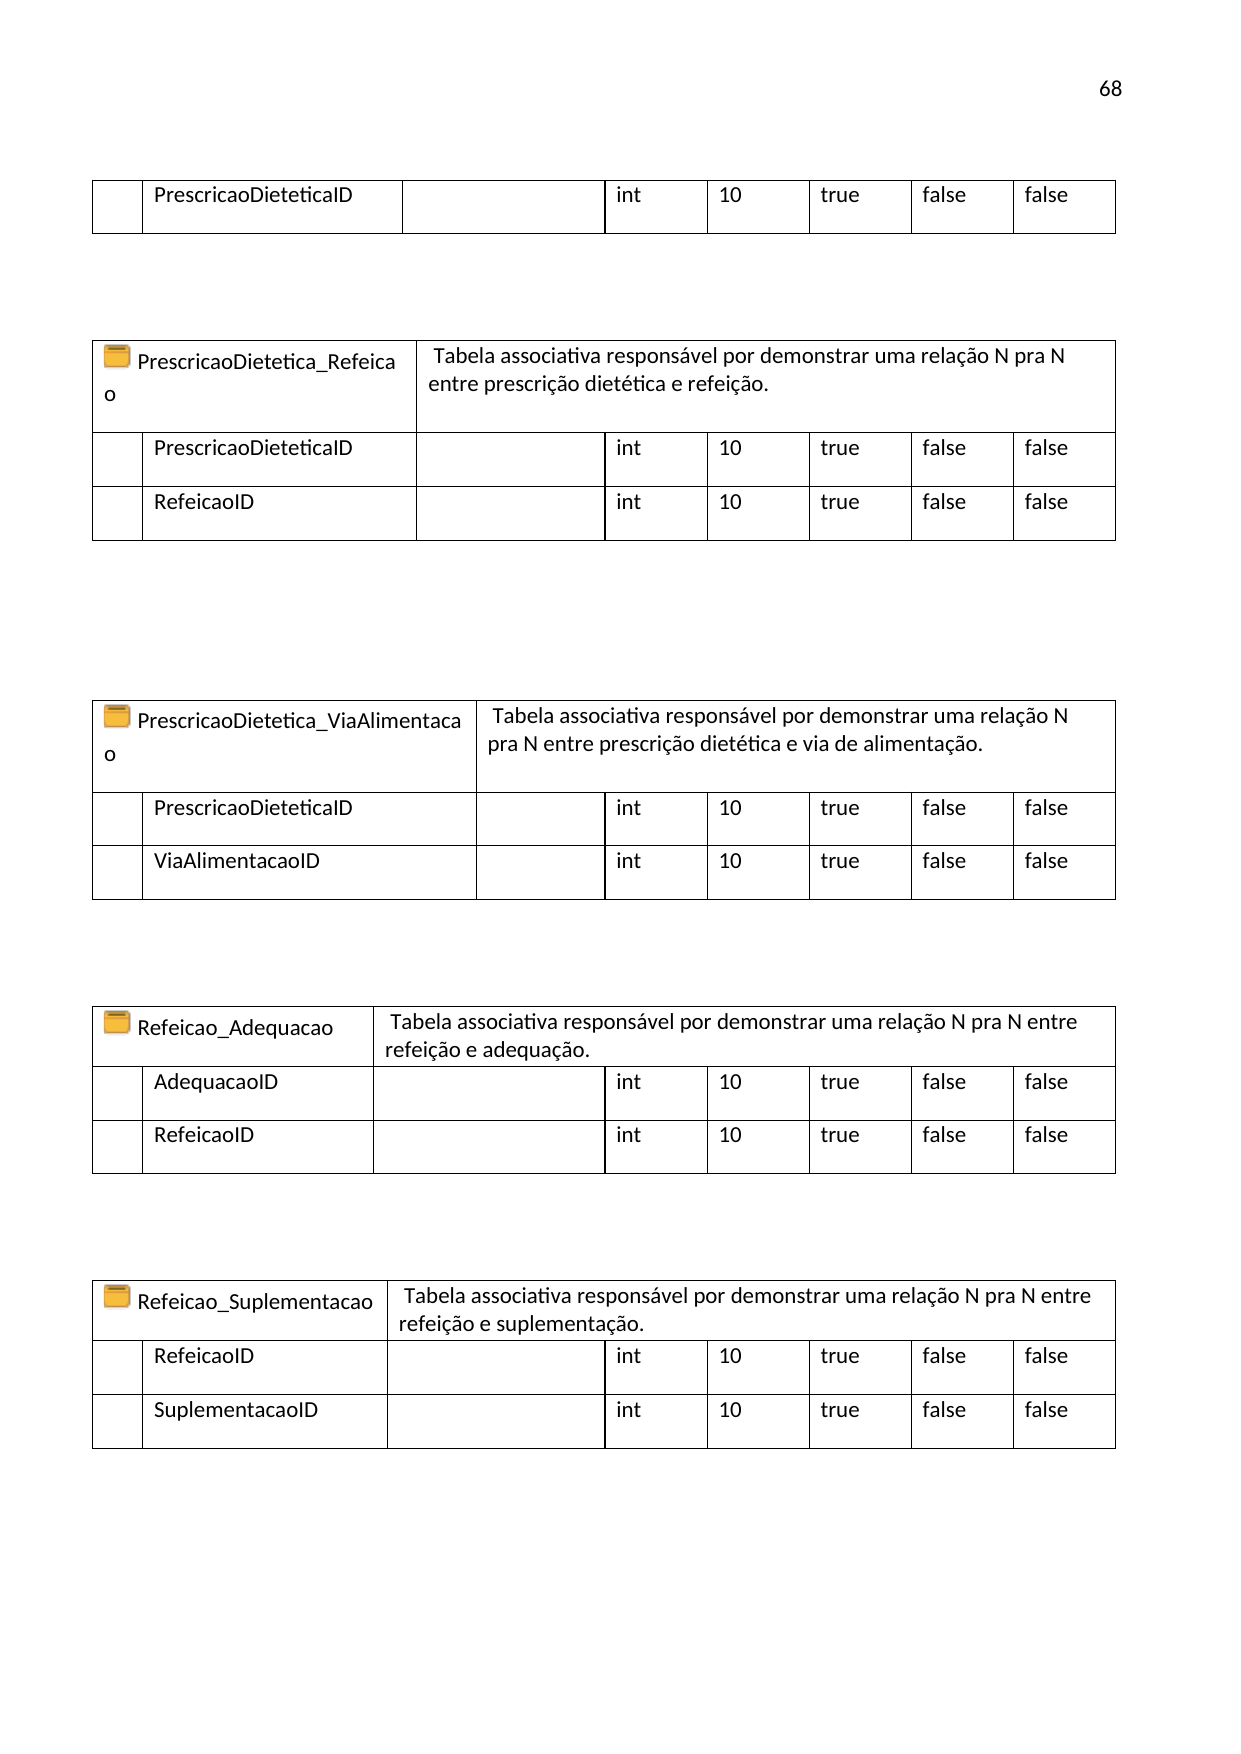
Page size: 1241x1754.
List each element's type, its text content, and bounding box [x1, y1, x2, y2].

table_cell [374, 1121, 604, 1173]
picture [103, 342, 132, 370]
table_cell false [1014, 487, 1115, 540]
table_cell ViaAlimentacaoID [143, 846, 476, 899]
table_cell 10 [708, 487, 809, 540]
table_cell [388, 1341, 604, 1394]
table_cell [93, 1395, 142, 1447]
table_header Tabela associativa responsável por demonstrar uma relação N pra N entre prescrição dietética e refeição. [417, 341, 1115, 432]
table_cell 10 [708, 181, 809, 233]
table_cell int [606, 846, 707, 899]
picture [103, 1008, 132, 1036]
picture [103, 1282, 132, 1310]
table_cell true [810, 846, 911, 899]
table_cell false [1014, 1121, 1115, 1173]
table_cell RefeicaoID [143, 1121, 373, 1173]
table_cell int [606, 181, 707, 233]
table_cell false [912, 846, 1013, 899]
table_cell [477, 846, 604, 899]
table_cell true [810, 1395, 911, 1447]
table_cell false [1014, 846, 1115, 899]
table_cell [93, 1341, 142, 1394]
table_cell 10 [708, 1395, 809, 1447]
table_cell 10 [708, 846, 809, 899]
table_cell [93, 1121, 142, 1173]
table_cell AdequacaoID [143, 1067, 373, 1119]
table_header Refeicao_Suplementacao [93, 1281, 387, 1340]
table_header Refeicao_Adequacao [93, 1007, 373, 1066]
table_cell [93, 433, 142, 486]
table_header Tabela associativa responsável por demonstrar uma relação N pra N entre refeição e adequação. [374, 1007, 1115, 1066]
table_cell PrescricaoDieteticaID [143, 793, 476, 845]
table_cell [374, 1067, 604, 1119]
table_cell true [810, 181, 911, 233]
table_cell false [1014, 181, 1115, 233]
table_cell int [606, 1067, 707, 1119]
table_cell [417, 433, 604, 486]
table_cell true [810, 433, 911, 486]
table_cell true [810, 793, 911, 845]
table_cell false [1014, 1067, 1115, 1119]
table_header PrescricaoDietetica_ViaAlimentacao [93, 701, 476, 792]
table_cell false [912, 181, 1013, 233]
table_cell false [912, 1067, 1013, 1119]
table_cell PrescricaoDieteticaID [143, 433, 416, 486]
table_cell RefeicaoID [143, 487, 416, 540]
table_cell false [912, 1121, 1013, 1173]
table_header Tabela associativa responsável por demonstrar uma relação N pra N entre prescrição dietética e via de alimentação. [477, 701, 1115, 792]
table_cell false [1014, 433, 1115, 486]
table_cell [93, 846, 142, 899]
table_cell true [810, 1341, 911, 1394]
table_header Tabela associativa responsável por demonstrar uma relação N pra N entre refeição e suplementação. [388, 1281, 1115, 1340]
table_cell true [810, 1067, 911, 1119]
table_cell false [1014, 793, 1115, 845]
table_cell 10 [708, 1121, 809, 1173]
table_cell false [912, 1395, 1013, 1447]
table_cell false [1014, 1395, 1115, 1447]
table_cell [93, 181, 142, 233]
table_cell false [912, 487, 1013, 540]
table_cell 10 [708, 1341, 809, 1394]
table_cell false [912, 1341, 1013, 1394]
table_cell [93, 793, 142, 845]
table_cell true [810, 487, 911, 540]
table_cell [417, 487, 604, 540]
table_cell int [606, 1395, 707, 1447]
table_cell 10 [708, 793, 809, 845]
table_cell false [912, 433, 1013, 486]
table_header PrescricaoDietetica_Refeicao [93, 341, 416, 432]
table_cell [93, 487, 142, 540]
table_cell PrescricaoDieteticaID [143, 181, 402, 233]
table_cell false [912, 793, 1013, 845]
table_cell [477, 793, 604, 845]
table_cell true [810, 1121, 911, 1173]
table_cell [403, 181, 604, 233]
table_cell RefeicaoID [143, 1341, 387, 1394]
table_cell int [606, 1121, 707, 1173]
table_cell 10 [708, 433, 809, 486]
table_cell int [606, 487, 707, 540]
table_cell [388, 1395, 604, 1447]
table_cell SuplementacaoID [143, 1395, 387, 1447]
table_cell int [606, 433, 707, 486]
picture [103, 702, 132, 729]
table_cell 10 [708, 1067, 809, 1119]
table_cell int [606, 793, 707, 845]
table_cell [93, 1067, 142, 1119]
table_cell int [606, 1341, 707, 1394]
table_cell false [1014, 1341, 1115, 1394]
